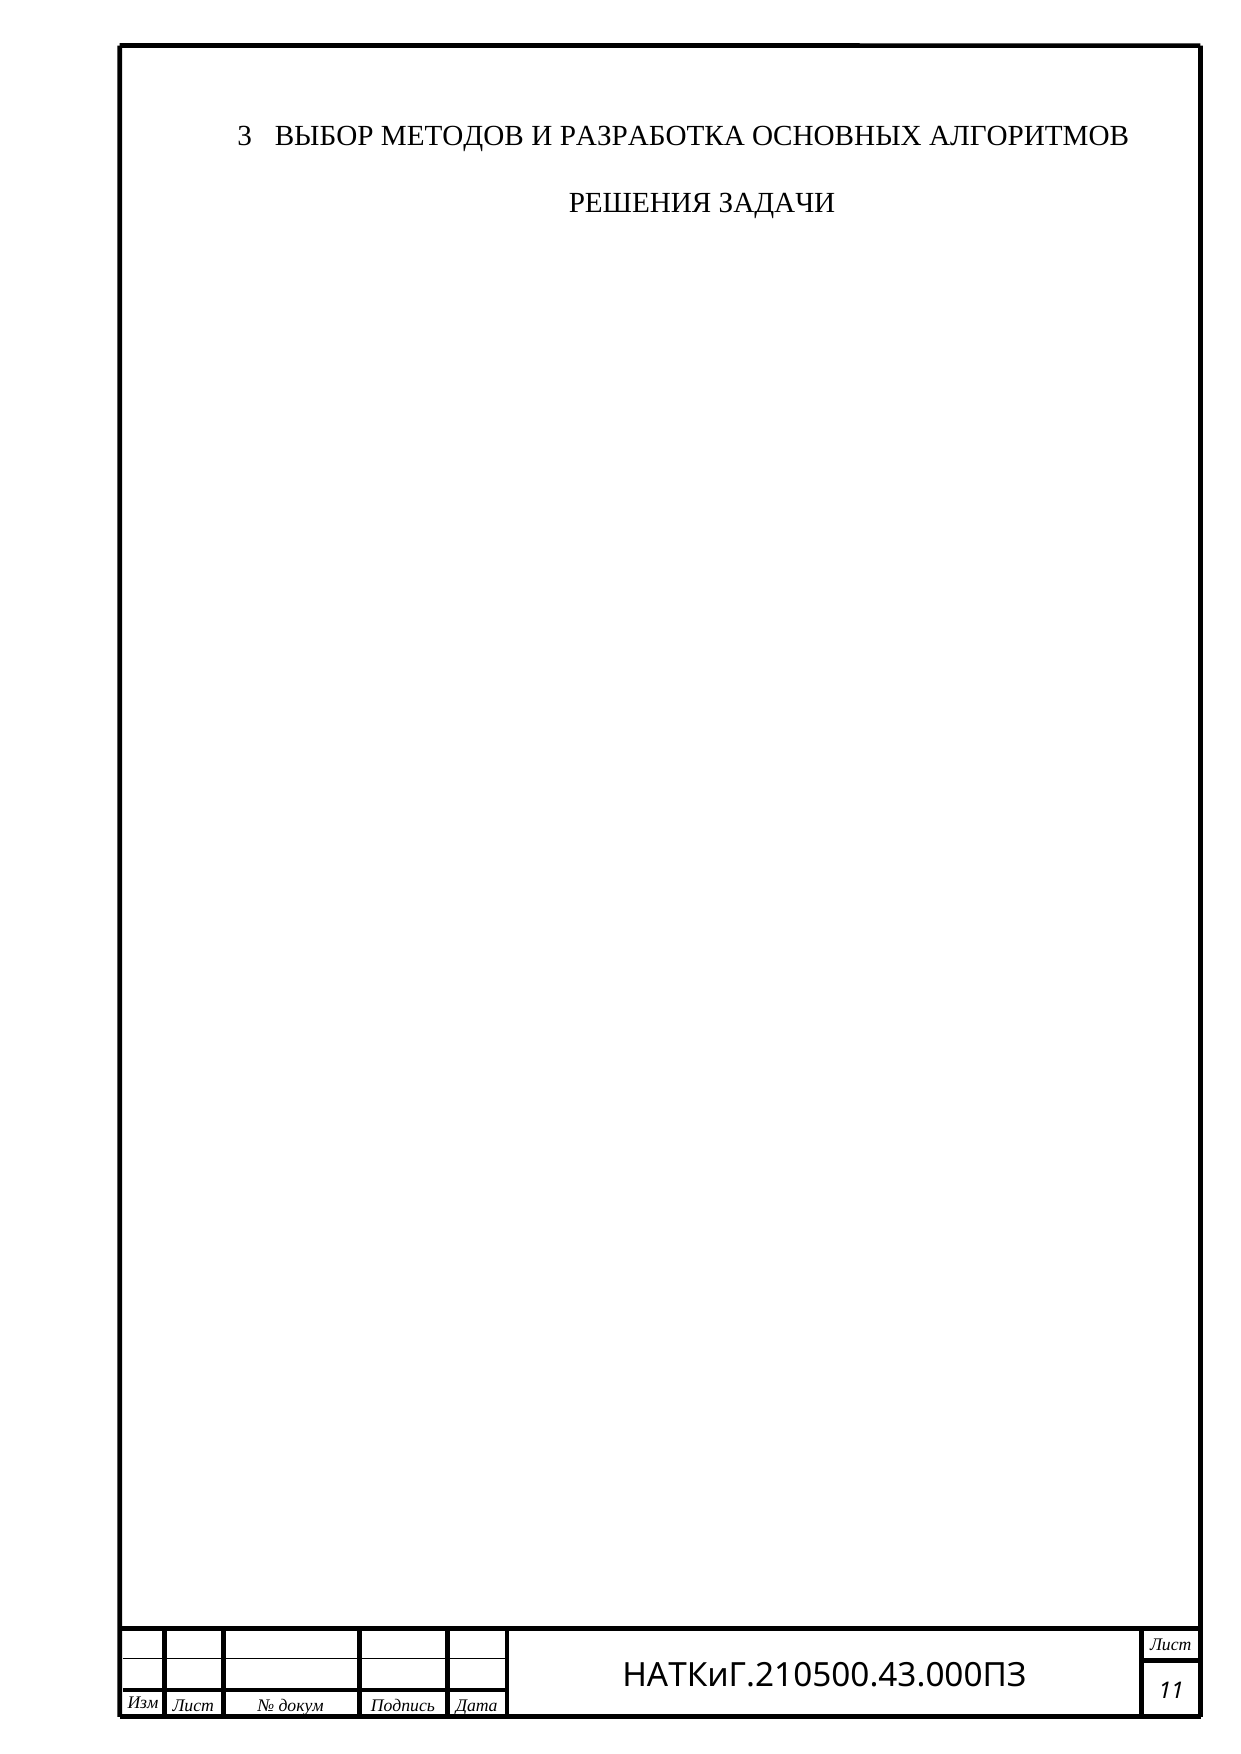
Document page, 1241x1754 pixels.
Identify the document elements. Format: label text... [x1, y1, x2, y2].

list ВЫБОР МЕТОДОВ И РАЗРАБОТКА ОСНОВНЫХ АЛГОРИТМОВ РЕШЕНИЯ ЗАДАЧИ [215, 118, 1152, 219]
